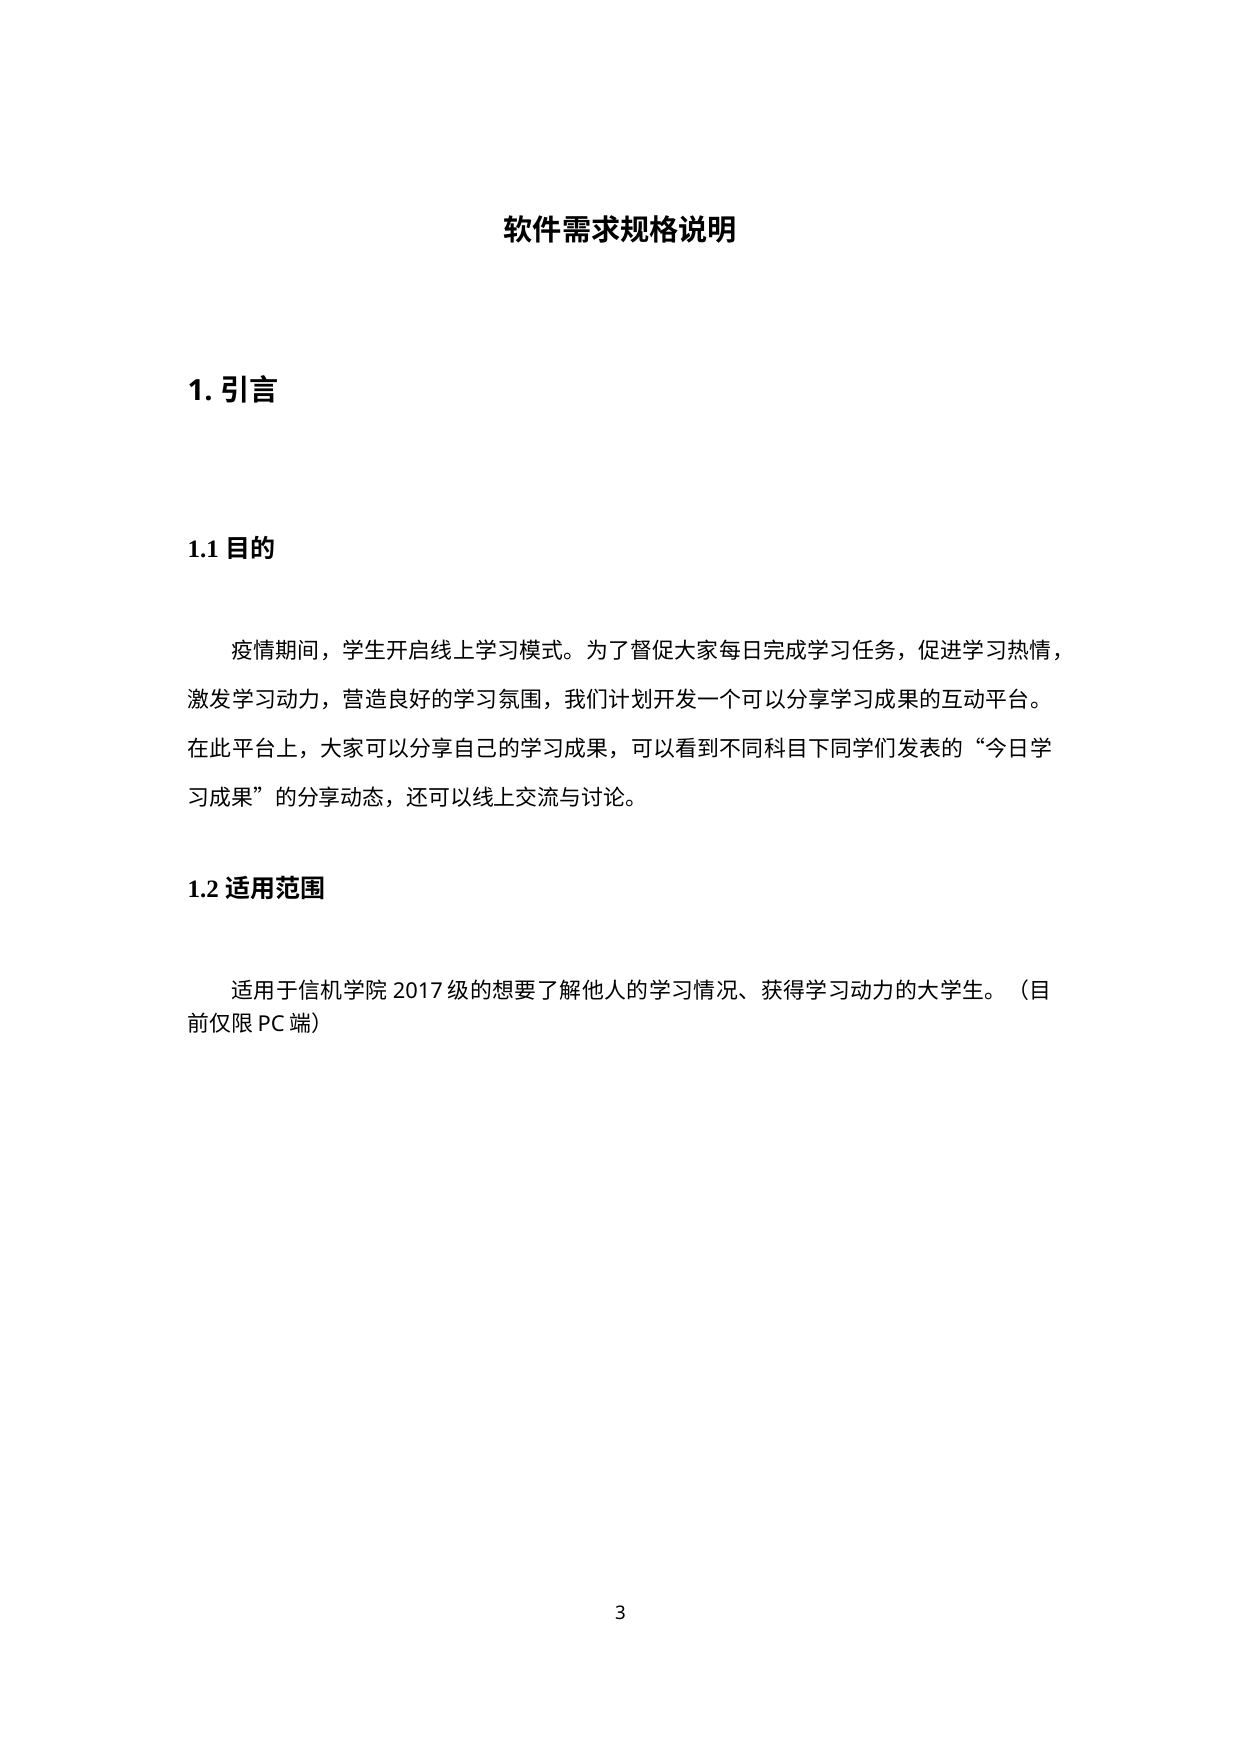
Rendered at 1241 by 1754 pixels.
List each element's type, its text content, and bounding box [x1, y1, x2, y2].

text 疫情期间，学生开启线上学习模式。为了督促大家每日完成学习任务，促进学习热情，激发学习动力，营造良好的学习氛围，我们计划开发一个可以分享学习成果的互动平台。在此平台上，大家可以分享自己的学习成果，可以看到不同科目下同学们发表的“今日学习成果”的分享动态，还可以线上交流与讨论。 [187, 633, 1053, 812]
subtitle 1. 引言 [187, 355, 1053, 420]
subtitle 1.1 目的 [187, 514, 1053, 579]
subtitle 软件需求规格说明 [187, 195, 1053, 260]
text 适用于信机学院2017级的想要了解他人的学习情况、获得学习动力的大学生。（目前仅限PC端） [187, 973, 1053, 1038]
subtitle 1.2 适用范围 [187, 854, 1053, 919]
